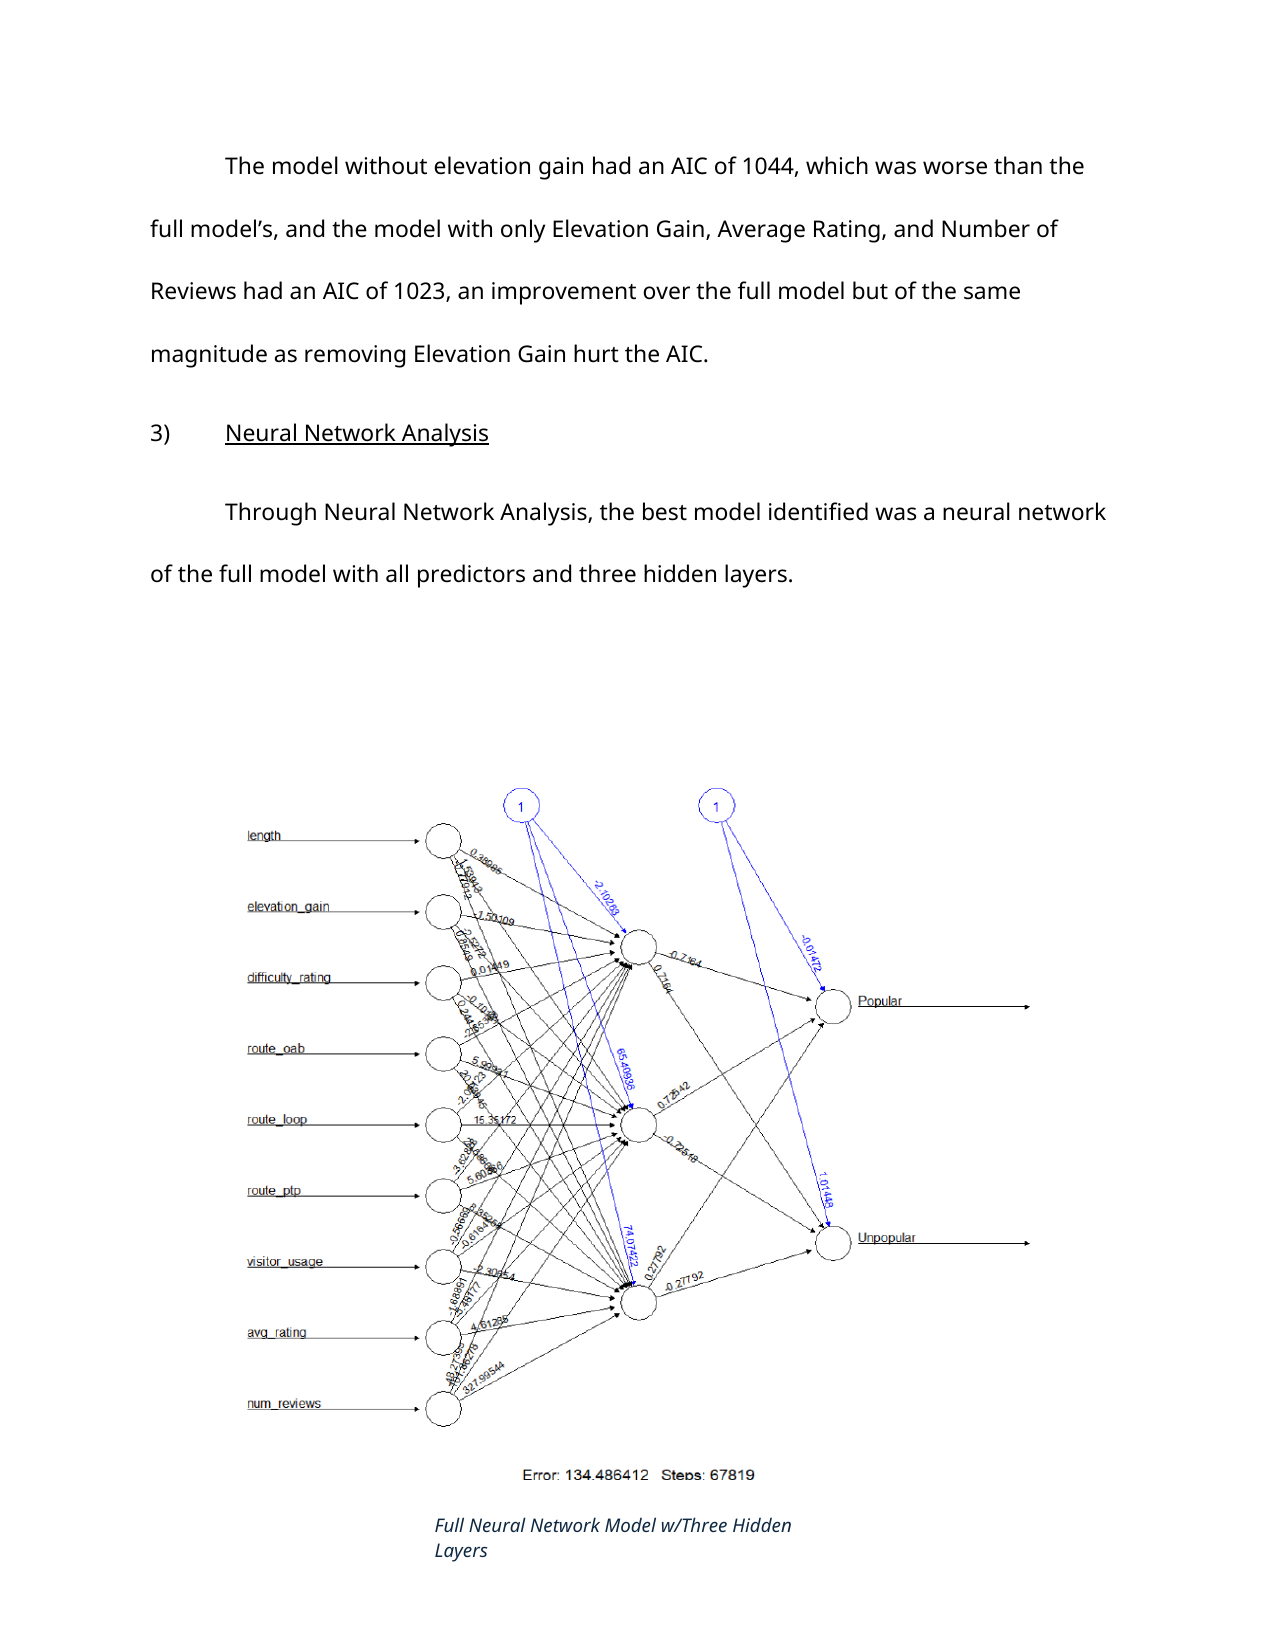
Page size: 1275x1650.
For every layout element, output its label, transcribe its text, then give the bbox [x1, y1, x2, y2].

text 3) Neural Network Analysis [150, 417, 1125, 448]
text Through Neural Network Analysis, the best model identified was a neural network of the full model with all predictors and three hidden layers. [150, 496, 1125, 589]
text The model without elevation gain had an AIC of 1044, which was worse than the full model’s, and the model with only Elevation Gain, Average Rating, and Number of Reviews had an AIC of 1023, an improvement over the full model but of the same magnitude as removing Elevation Gain hurt the AIC. [150, 150, 1125, 369]
picture [150, 770, 1125, 1480]
